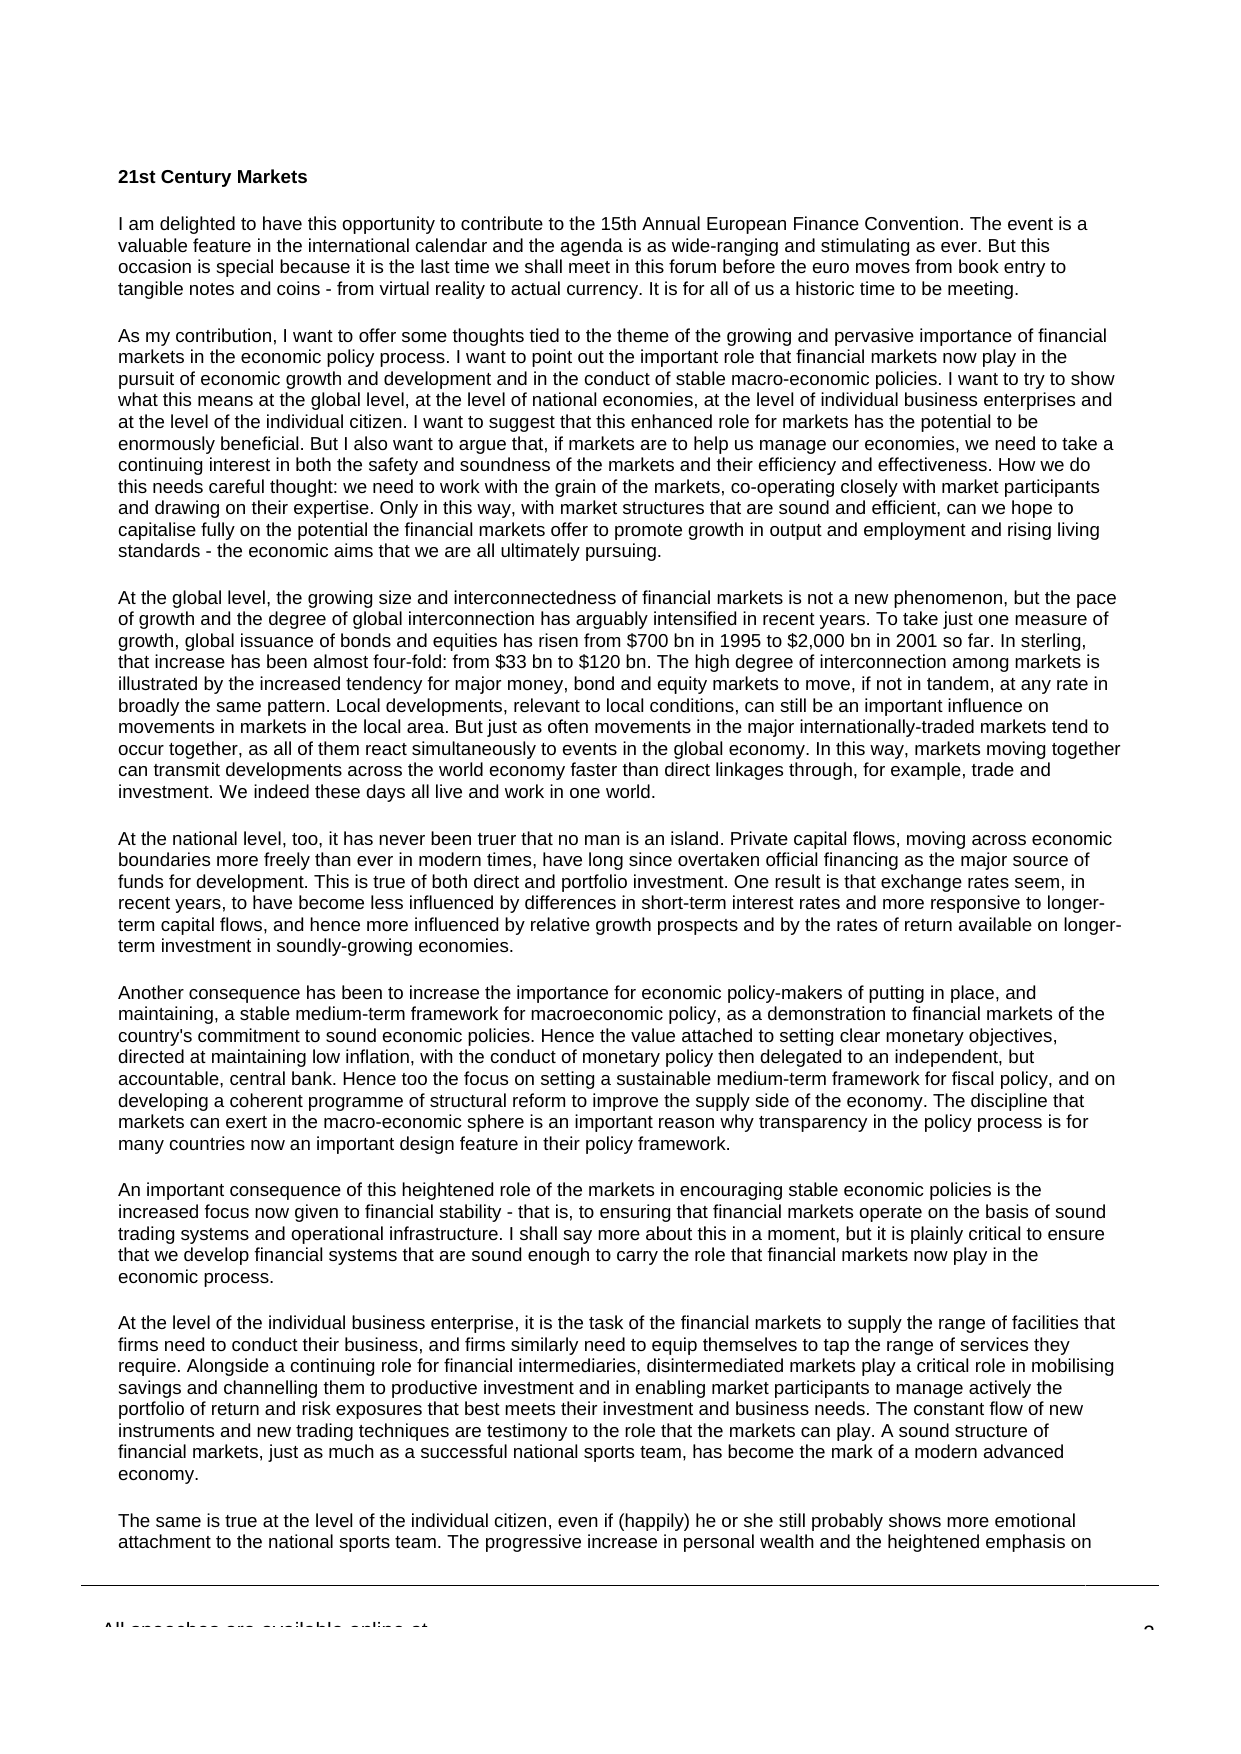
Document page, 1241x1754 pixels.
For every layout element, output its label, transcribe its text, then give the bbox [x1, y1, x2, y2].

text At the global level, the growing size and interconnectedness of financial markets is not a new phenomenon, but the pace of growth and the degree of global interconnection has arguably intensified in recent years. To take just one measure of growth, global issuance of bonds and equities has risen from $700 bn in 1995 to $2,000 bn in 2001 so far. In sterling, that increase has been almost four-fold: from $33 bn to $120 bn. The high degree of interconnection among markets is illustrated by the increased tendency for major money, bond and equity markets to move, if not in tandem, at any rate in broadly the same pattern. Local developments, relevant to local conditions, can still be an important influence on movements in markets in the local area. But just as often movements in the major internationally-traded markets tend to occur together, as all of them react simultaneously to events in the global economy. In this way, markets moving together can transmit developments across the world economy faster than direct linkages through, for example, trade and investment. We indeed these days all live and work in one world. [118, 587, 1121, 802]
text 21st Century Markets [118, 166, 1134, 188]
text At the level of the individual business enterprise, it is the task of the financial markets to supply the range of facilities that firms need to conduct their business, and firms similarly need to equip themselves to tap the range of services they require. Alongside a continuing role for financial intermediaries, disintermediated markets play a critical role in mobilising savings and channelling them to productive investment and in enabling market participants to manage actively the portfolio of return and risk exposures that best meets their investment and business needs. The constant flow of new instruments and new trading techniques are testimony to the role that the markets can play. A sound structure of financial markets, just as much as a successful national sports team, has become the mark of a modern advanced economy. [118, 1312, 1117, 1484]
text The same is true at the level of the individual citizen, even if (happily) he or she still probably shows more emotional attachment to the national sports team. The progressive increase in personal wealth and the heightened emphasis on [118, 1509, 1093, 1553]
text As my contribution, I want to offer some thoughts tied to the theme of the growing and pervasive importance of financial markets in the economic policy process. I want to point out the important role that financial markets now play in the pursuit of economic growth and development and in the conduct of stable macro-economic policies. I want to try to show what this means at the global level, at the level of national economies, at the level of individual business enterprises and at the level of the individual citizen. I want to suggest that this enhanced role for markets has the potential to be enormously beneficial. But I also want to argue that, if markets are to help us manage our economies, we need to take a continuing interest in both the safety and soundness of the markets and their efficiency and effectiveness. How we do this needs careful thought: we need to work with the grain of the markets, co-operating closely with market participants and drawing on their expertise. Only in this way, with market structures that are sound and efficient, can we hope to capitalise fully on the potential the financial markets offer to promote growth in output and employment and rising living standards - the economic aims that we are all ultimately pursuing. [118, 324, 1116, 562]
text I am delighted to have this opportunity to contribute to the 15th Annual European Finance Convention. The event is a valuable feature in the international calendar and the agenda is as wide-ranging and stimulating as ever. But this occasion is special because it is the last time we shall meet in this forum before the euro moves from book entry to tangible notes and coins - from virtual reality to actual currency. It is for all of us a historic time to be meeting. [118, 213, 1089, 299]
text An important consequence of this heightened role of the markets in encouraging stable economic policies is the increased focus now given to financial stability - that is, to ensuring that financial markets operate on the basis of sound trading systems and operational infrastructure. I shall say more about this in a moment, but it is plainly critical to ensure that we develop financial systems that are sound enough to carry the role that financial markets now play in the economic process. [118, 1179, 1108, 1287]
text Another consequence has been to increase the importance for economic policy-makers of putting in place, and maintaining, a stable medium-term framework for macroeconomic policy, as a demonstration to financial markets of the country's commitment to sound economic policies. Hence the value attached to setting clear monetary objectives, directed at maintaining low inflation, with the conduct of monetary policy then delegated to an independent, but accountable, central bank. Hence too the focus on setting a sustainable medium-term framework for fiscal policy, and on developing a coherent programme of structural reform to improve the supply side of the economy. The discipline that markets can exert in the macro-economic sphere is an important reason why transparency in the policy process is for many countries now an important design feature in their policy framework. [118, 982, 1117, 1154]
text At the national level, too, it has never been truer that no man is an island. Private capital flows, moving across economic boundaries more freely than ever in modern times, have long since overtaken official financing as the major source of funds for development. This is true of both direct and portfolio investment. One result is that exchange rates seem, in recent years, to have become less influenced by differences in short-term interest rates and more responsive to longer- term capital flows, and hence more influenced by relative growth prospects and by the rates of return available on longer- term investment in soundly-growing economies. [118, 827, 1123, 957]
